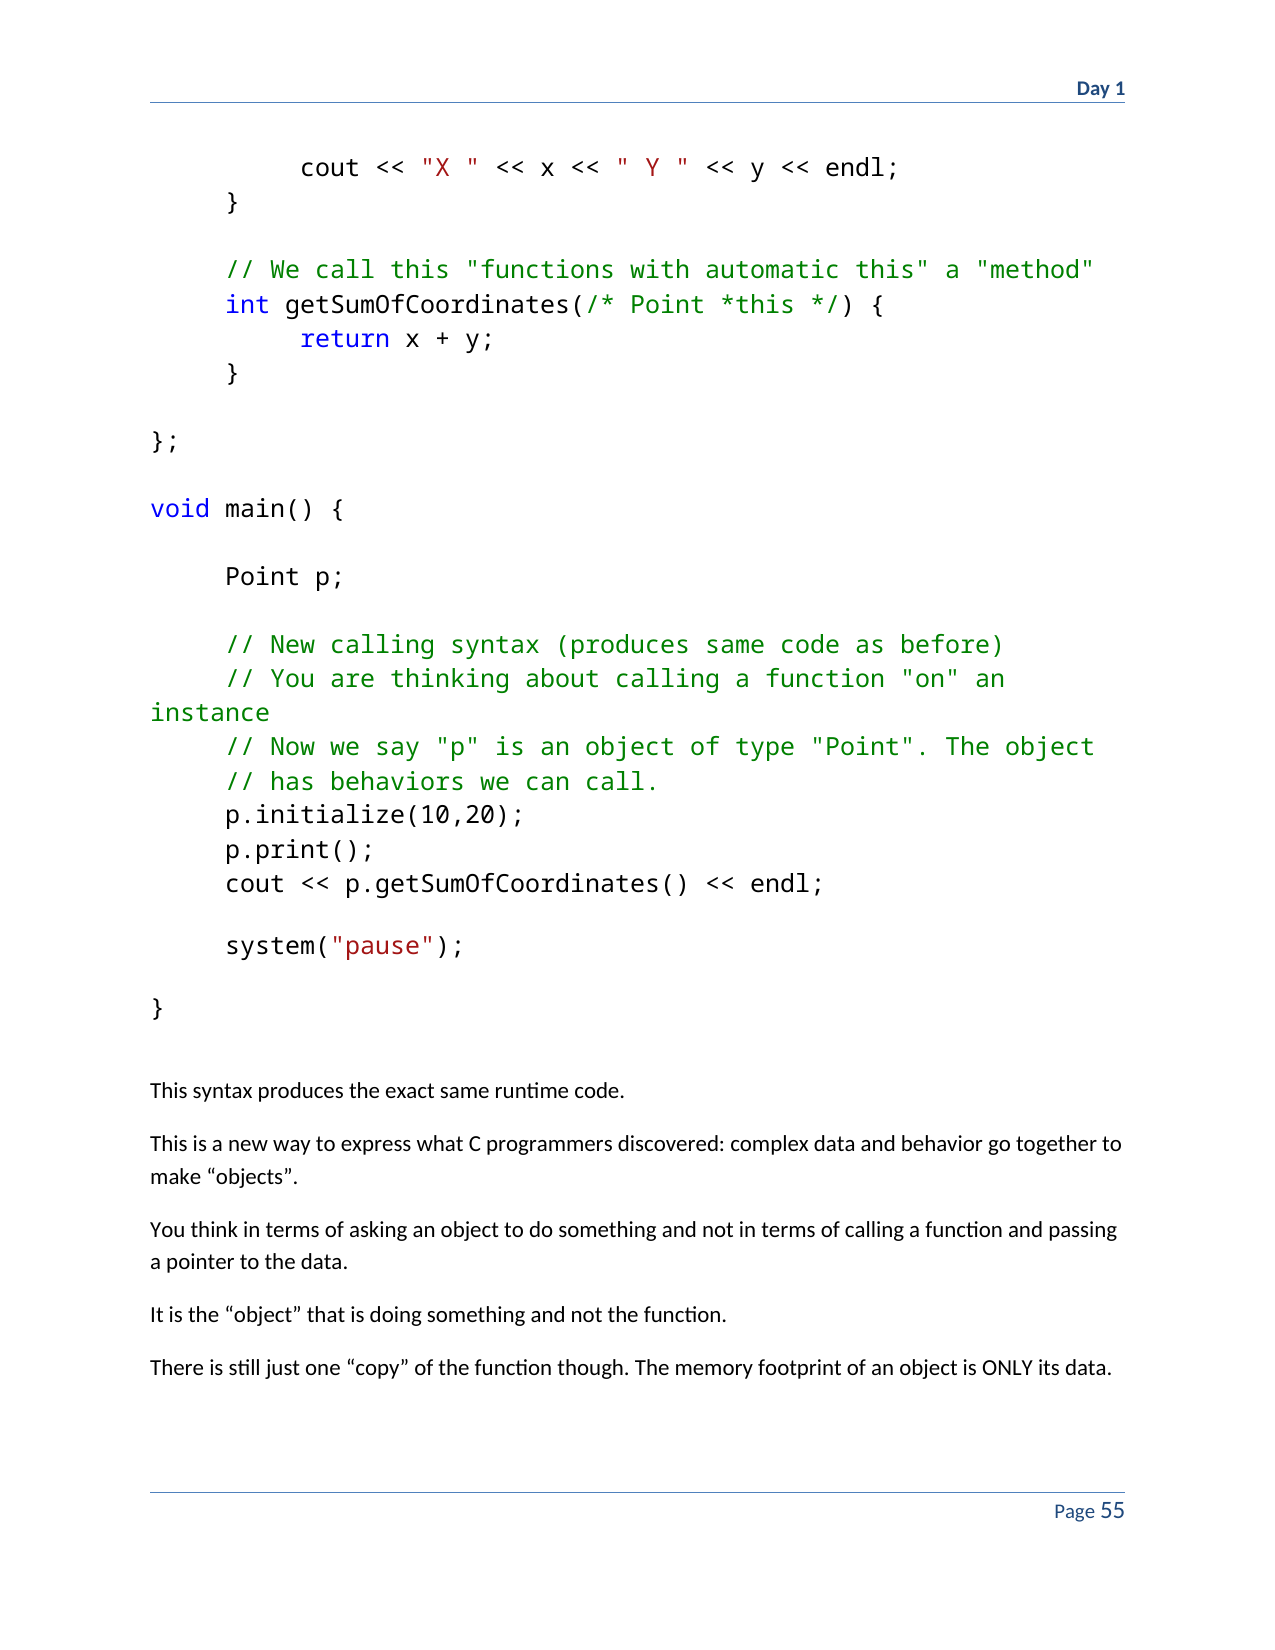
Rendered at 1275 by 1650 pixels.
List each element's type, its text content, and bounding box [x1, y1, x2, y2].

text // Now we say "p" is an object of type "Point". The object [150, 729, 1125, 763]
text p.print(); [150, 831, 1125, 865]
text There is still just one “copy” of the function though. The memory footprint of an object is ONLY its data. [150, 1353, 1125, 1381]
text return x + y; [150, 320, 1125, 354]
text You think in terms of asking an object to do something and not in terms of calling a function and passing a pointer to the data. [150, 1215, 1125, 1275]
text } [150, 184, 1125, 218]
text void main() { [150, 491, 1125, 525]
text system("pause"); [150, 927, 1125, 961]
text // We call this "functions with automatic this" a "method" [150, 252, 1125, 286]
text cout << p.getSumOfCoordinates() << endl; [150, 865, 1125, 899]
text p.initialize(10,20); [150, 797, 1125, 831]
text // You are thinking about calling a function "on" an instance [150, 661, 1125, 729]
text // has behaviors we can call. [150, 763, 1125, 797]
text } [150, 989, 1125, 1023]
text This is a new way to express what C programmers discovered: complex data and behavior go together to make “objects”. [150, 1129, 1125, 1190]
text Point p; [150, 559, 1125, 593]
text } [150, 354, 1125, 388]
text This syntax produces the exact same runtime code. [150, 1077, 1125, 1104]
text // New calling syntax (produces same code as before) [150, 627, 1125, 661]
text It is the “object” that is doing something and not the function. [150, 1300, 1125, 1328]
text cout << "X " << x << " Y " << y << endl; [150, 150, 1125, 184]
text }; [150, 422, 1125, 457]
text int getSumOfCoordinates(/* Point *this */) { [150, 286, 1125, 320]
